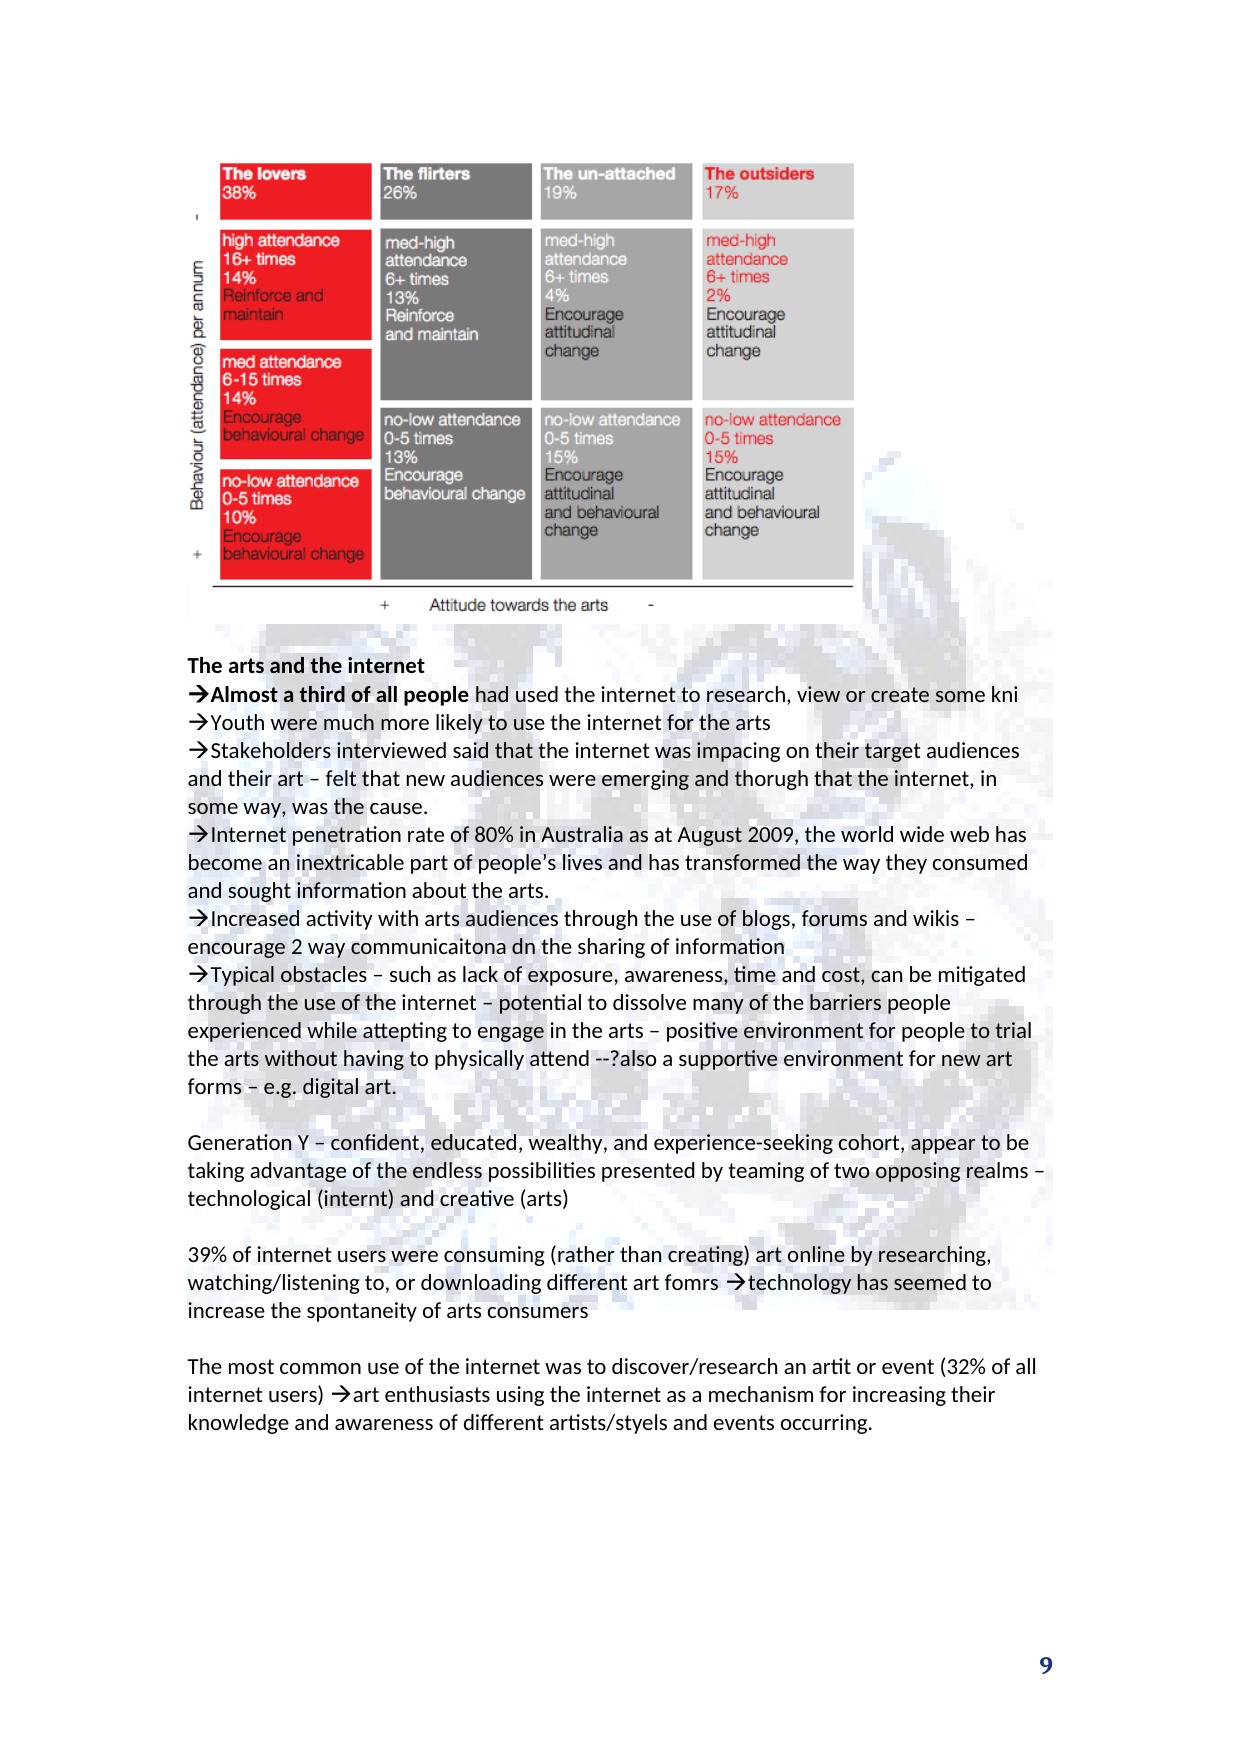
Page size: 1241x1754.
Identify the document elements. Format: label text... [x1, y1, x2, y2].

text The arts and the internet [187, 652, 1053, 680]
text 39% of internet users were consuming (rather than creating) art online by researching, watching/listening to, or downloading different art fomrs technology has seemed to increase the spontaneity of arts consumers [187, 1240, 1053, 1324]
text Internet penetration rate of 80% in Australia as at August 2009, the world wide web has become an inextricable part of people’s lives and has transformed the way they consumed and sought information about the arts. [187, 820, 1053, 904]
text Typical obstacles – such as lack of exposure, awareness, time and cost, can be mitigated through the use of the internet – potential to dissolve many of the barriers people experienced while attepting to engage in the arts – positive environment for people to trial the arts without having to physically attend --?also a supportive environment for new art forms – e.g. digital art. [187, 960, 1053, 1100]
text Generation Y – confident, educated, wealthy, and experience-seeking cohort, appear to be taking advantage of the endless possibilities presented by teaming of two opposing realms – technological (internt) and creative (arts) [187, 1128, 1053, 1212]
text The most common use of the internet was to discover/research an artit or event (32% of all internet users) art enthusiasts using the internet as a mechanism for increasing their knowledge and awareness of different artists/styels and events occurring. [187, 1352, 1053, 1436]
text Almost a third of all people had used the internet to research, view or create some kni [187, 680, 1053, 708]
picture [187, 150, 863, 624]
text Increased activity with arts audiences through the use of blogs, forums and wikis – encourage 2 way communicaitona dn the sharing of information [187, 904, 1053, 960]
text Youth were much more likely to use the internet for the arts [187, 708, 1053, 736]
text Stakeholders interviewed said that the internet was impacing on their target audiences and their art – felt that new audiences were emerging and thorugh that the internet, in some way, was the cause. [187, 736, 1053, 820]
